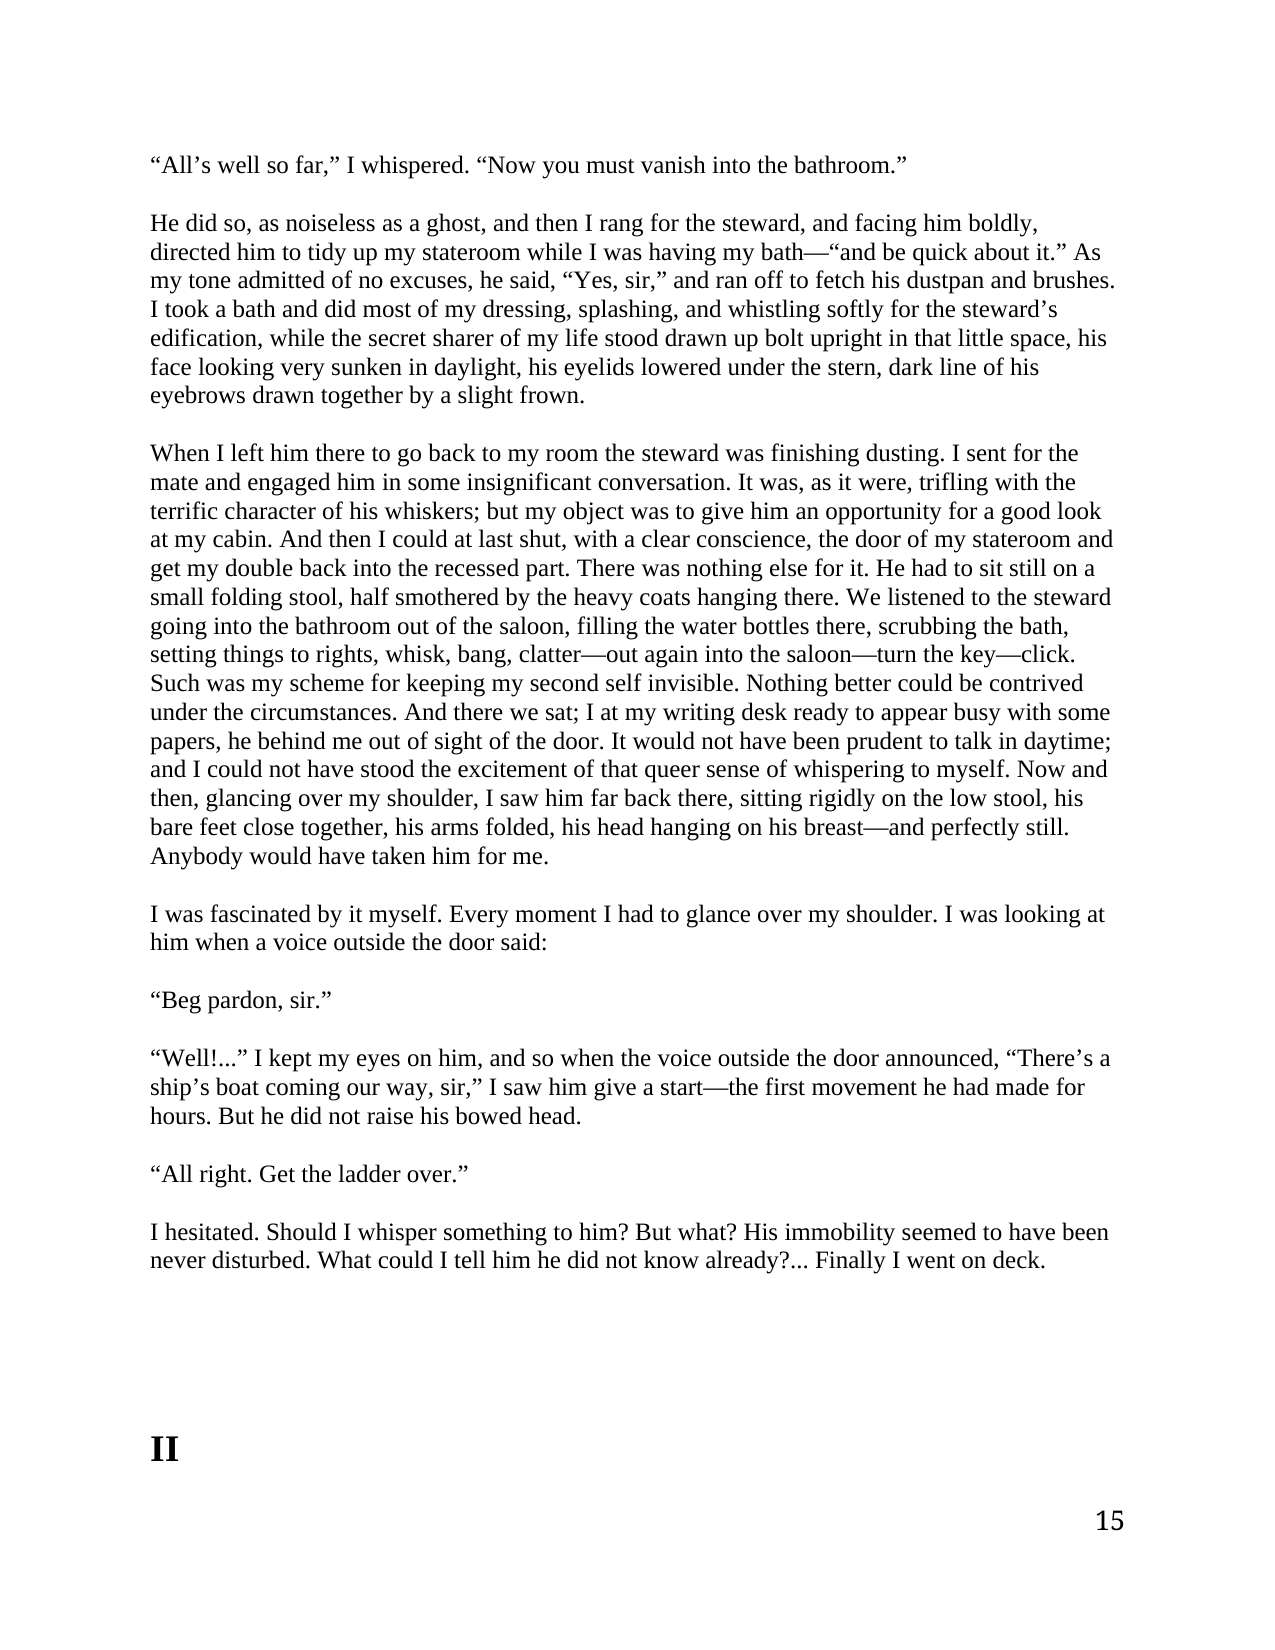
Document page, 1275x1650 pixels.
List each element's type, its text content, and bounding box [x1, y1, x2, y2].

text II [150, 1427, 1125, 1470]
text “Beg pardon, sir.” [150, 985, 1125, 1014]
text I was fascinated by it myself. Every moment I had to glance over my shoulder. I was looking at him when a voice outside the door said: [150, 899, 1125, 956]
text He did so, as noiseless as a ghost, and then I rang for the steward, and facing him boldly, directed him to tidy up my stateroom while I was having my bath—“and be quick about it.” As my tone admitted of no excuses, he said, “Yes, sir,” and ran off to fetch his dustpan and brushes. I took a bath and did most of my dressing, splashing, and whistling softly for the steward’s edification, while the secret sharer of my life stood drawn up bolt upright in that little space, his face looking very sunken in daylight, his eyelids lowered under the stern, dark line of his eyebrows drawn together by a slight frown. [150, 208, 1125, 409]
text I hesitated. Should I whisper something to him? But what? His immobility seemed to have been never disturbed. What could I tell him he did not know already?... Finally I went on deck. [150, 1217, 1125, 1274]
text “All’s well so far,” I whispered. “Now you must vanish into the bathroom.” [150, 150, 1125, 179]
text “Well!...” I kept my eyes on him, and so when the voice outside the door announced, “There’s a ship’s boat coming our way, sir,” I saw him give a start—the first movement he had made for hours. But he did not raise his bowed head. [150, 1043, 1125, 1129]
text “All right. Get the ladder over.” [150, 1159, 1125, 1187]
text When I left him there to go back to my room the steward was finishing dusting. I sent for the mate and engaged him in some insignificant conversation. It was, as it were, trifling with the terrific character of his whiskers; but my object was to give him an opportunity for a good look at my cabin. And then I could at last shut, with a clear conscience, the door of my stateroom and get my double back into the recessed part. There was nothing else for it. He had to sit still on a small folding stool, half smothered by the heavy coats hanging there. We listened to the steward going into the bathroom out of the saloon, filling the water bottles there, scrubbing the bath, setting things to rights, whisk, bang, clatter—out again into the saloon—turn the key—click. Such was my scheme for keeping my second self invisible. Nothing better could be contrived under the circumstances. And there we sat; I at my writing desk ready to appear busy with some papers, he behind me out of sight of the door. It would not have been prudent to talk in daytime; and I could not have stood the excitement of that queer sense of whispering to myself. Now and then, glancing over my shoulder, I saw him far back there, sitting rigidly on the low stool, his bare feet close together, his arms folded, his head hanging on his breast—and perfectly still. Anybody would have taken him for me. [150, 438, 1125, 869]
